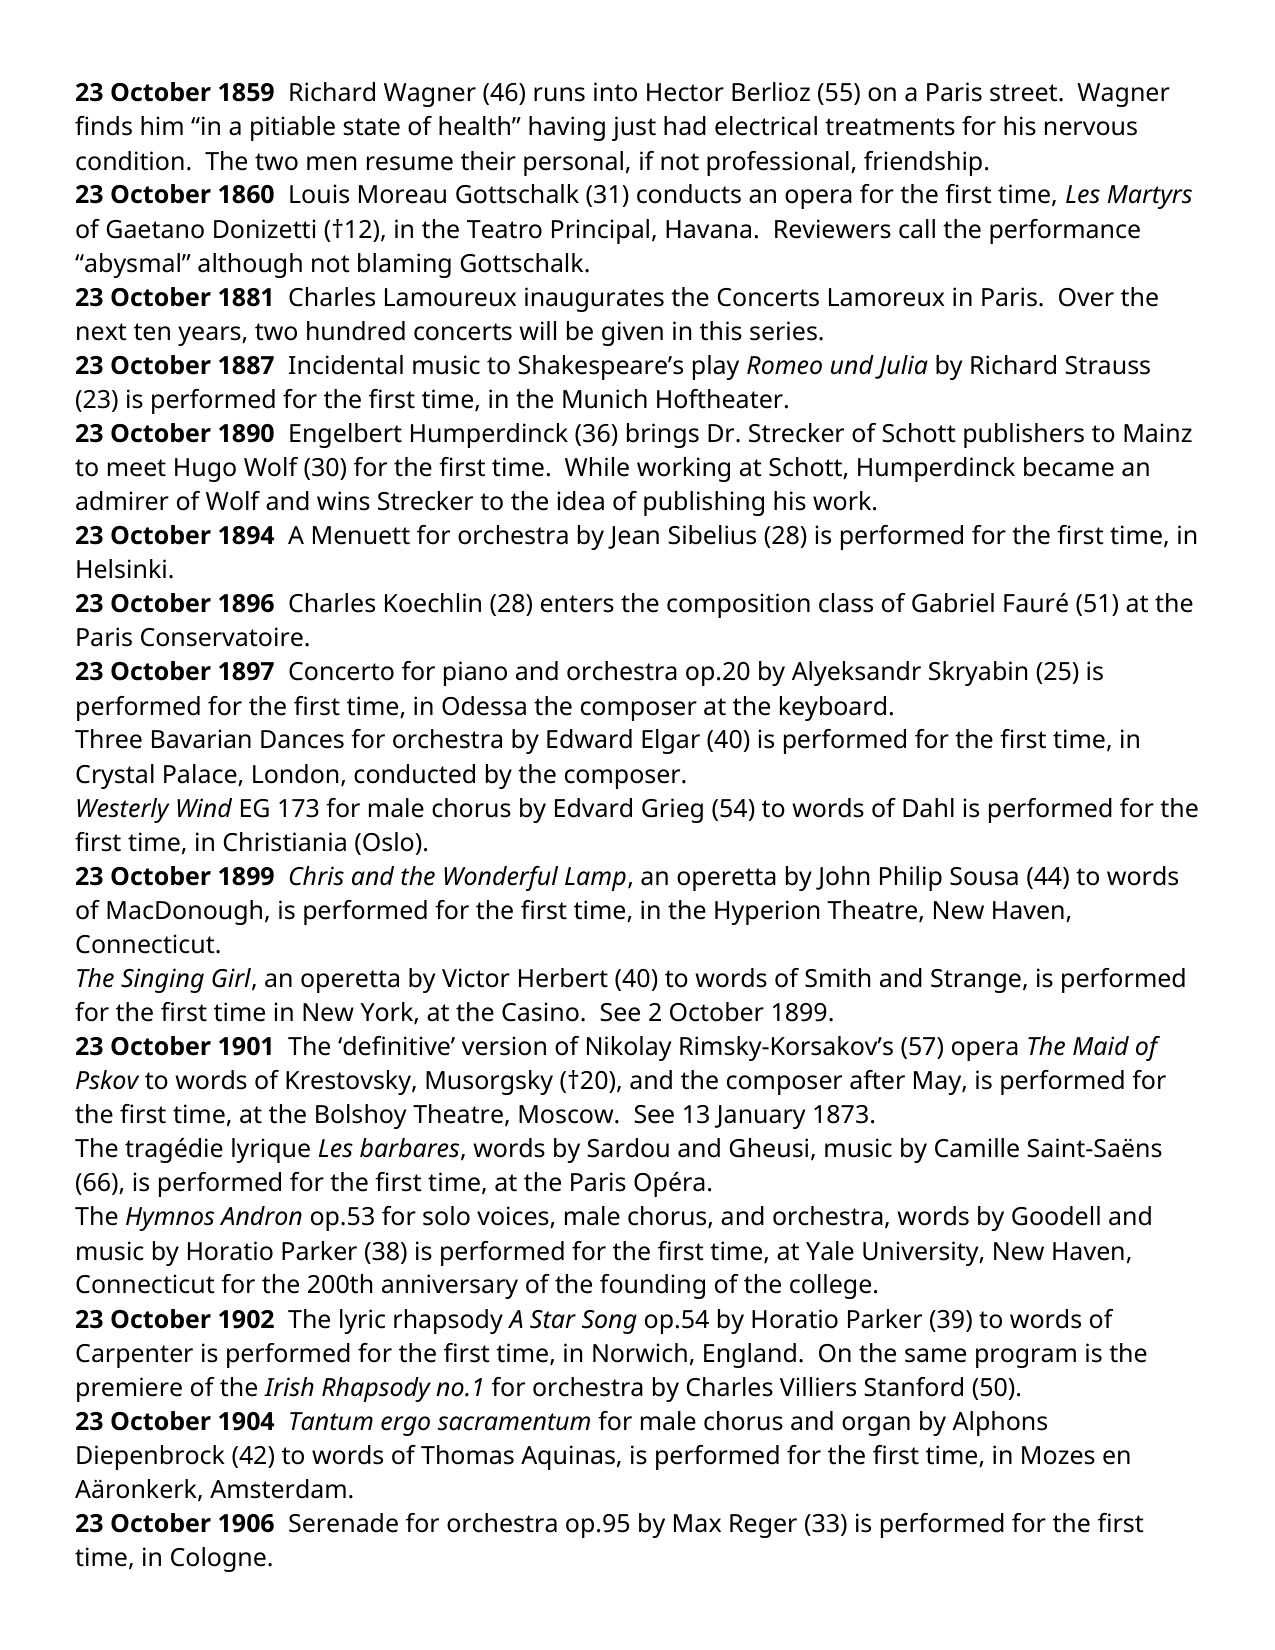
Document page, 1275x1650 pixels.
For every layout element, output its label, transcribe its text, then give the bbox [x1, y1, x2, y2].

text 23 October 1896 Charles Koechlin (28) enters the composition class of Gabriel Fauré (51) at the Paris Conservatoire. [75, 586, 1200, 654]
text The Hymnos Andron op.53 for solo voices, male chorus, and orchestra, words by Goodell and music by Horatio Parker (38) is performed for the first time, at Yale University, New Haven, Connecticut for the 200th anniversary of the founding of the college. [75, 1199, 1200, 1301]
text 23 October 1904 Tantum ergo sacramentum for male chorus and organ by Alphons Diepenbrock (42) to words of Thomas Aquinas, is performed for the first time, in Mozes en Aäronkerk, Amsterdam. [75, 1403, 1200, 1506]
text 23 October 1901 The ‘definitive’ version of Nikolay Rimsky-Korsakov’s (57) opera The Maid of Pskov to words of Krestovsky, Musorgsky (†20), and the composer after May, is performed for the first time, at the Bolshoy Theatre, Moscow. See 13 January 1873. [75, 1029, 1200, 1131]
text 23 October 1881 Charles Lamoureux inaugurates the Concerts Lamoreux in Paris. Over the next ten years, two hundred concerts will be given in this series. [75, 279, 1200, 347]
text 23 October 1887 Incidental music to Shakespeare’s play Romeo und Julia by Richard Strauss (23) is performed for the first time, in the Munich Hoftheater. [75, 347, 1200, 416]
text Three Bavarian Dances for orchestra by Edward Elgar (40) is performed for the first time, in Crystal Palace, London, conducted by the composer. [75, 722, 1200, 790]
text 23 October 1890 Engelbert Humperdinck (36) brings Dr. Strecker of Schott publishers to Mainz to meet Hugo Wolf (30) for the first time. While working at Schott, Humperdinck became an admirer of Wolf and wins Strecker to the idea of publishing his work. [75, 416, 1200, 518]
text The tragédie lyrique Les barbares, words by Sardou and Gheusi, music by Camille Saint-Saëns (66), is performed for the first time, at the Paris Opéra. [75, 1131, 1200, 1199]
text Westerly Wind EG 173 for male chorus by Edvard Grieg (54) to words of Dahl is performed for the first time, in Christiania (Oslo). [75, 790, 1200, 858]
text 23 October 1894 A Menuett for orchestra by Jean Sibelius (28) is performed for the first time, in Helsinki. [75, 518, 1200, 586]
text 23 October 1906 Serenade for orchestra op.95 by Max Reger (33) is performed for the first time, in Cologne. [75, 1506, 1200, 1574]
text 23 October 1899 Chris and the Wonderful Lamp, an operetta by John Philip Sousa (44) to words of MacDonough, is performed for the first time, in the Hyperion Theatre, New Haven, Connecticut. [75, 858, 1200, 961]
text 23 October 1902 The lyric rhapsody A Star Song op.54 by Horatio Parker (39) to words of Carpenter is performed for the first time, in Norwich, England. On the same program is the premiere of the Irish Rhapsody no.1 for orchestra by Charles Villiers Stanford (50). [75, 1301, 1200, 1403]
text The Singing Girl, an operetta by Victor Herbert (40) to words of Smith and Strange, is performed for the first time in New York, at the Casino. See 2 October 1899. [75, 961, 1200, 1029]
text 23 October 1860 Louis Moreau Gottschalk (31) conducts an opera for the first time, Les Martyrs of Gaetano Donizetti (†12), in the Teatro Principal, Havana. Reviewers call the performance “abysmal” although not blaming Gottschalk. [75, 177, 1200, 279]
text 23 October 1897 Concerto for piano and orchestra op.20 by Alyeksandr Skryabin (25) is performed for the first time, in Odessa the composer at the keyboard. [75, 654, 1200, 722]
text 23 October 1859 Richard Wagner (46) runs into Hector Berlioz (55) on a Paris street. Wagner finds him “in a pitiable state of health” having just had electrical treatments for his nervous condition. The two men resume their personal, if not professional, friendship. [75, 75, 1200, 177]
